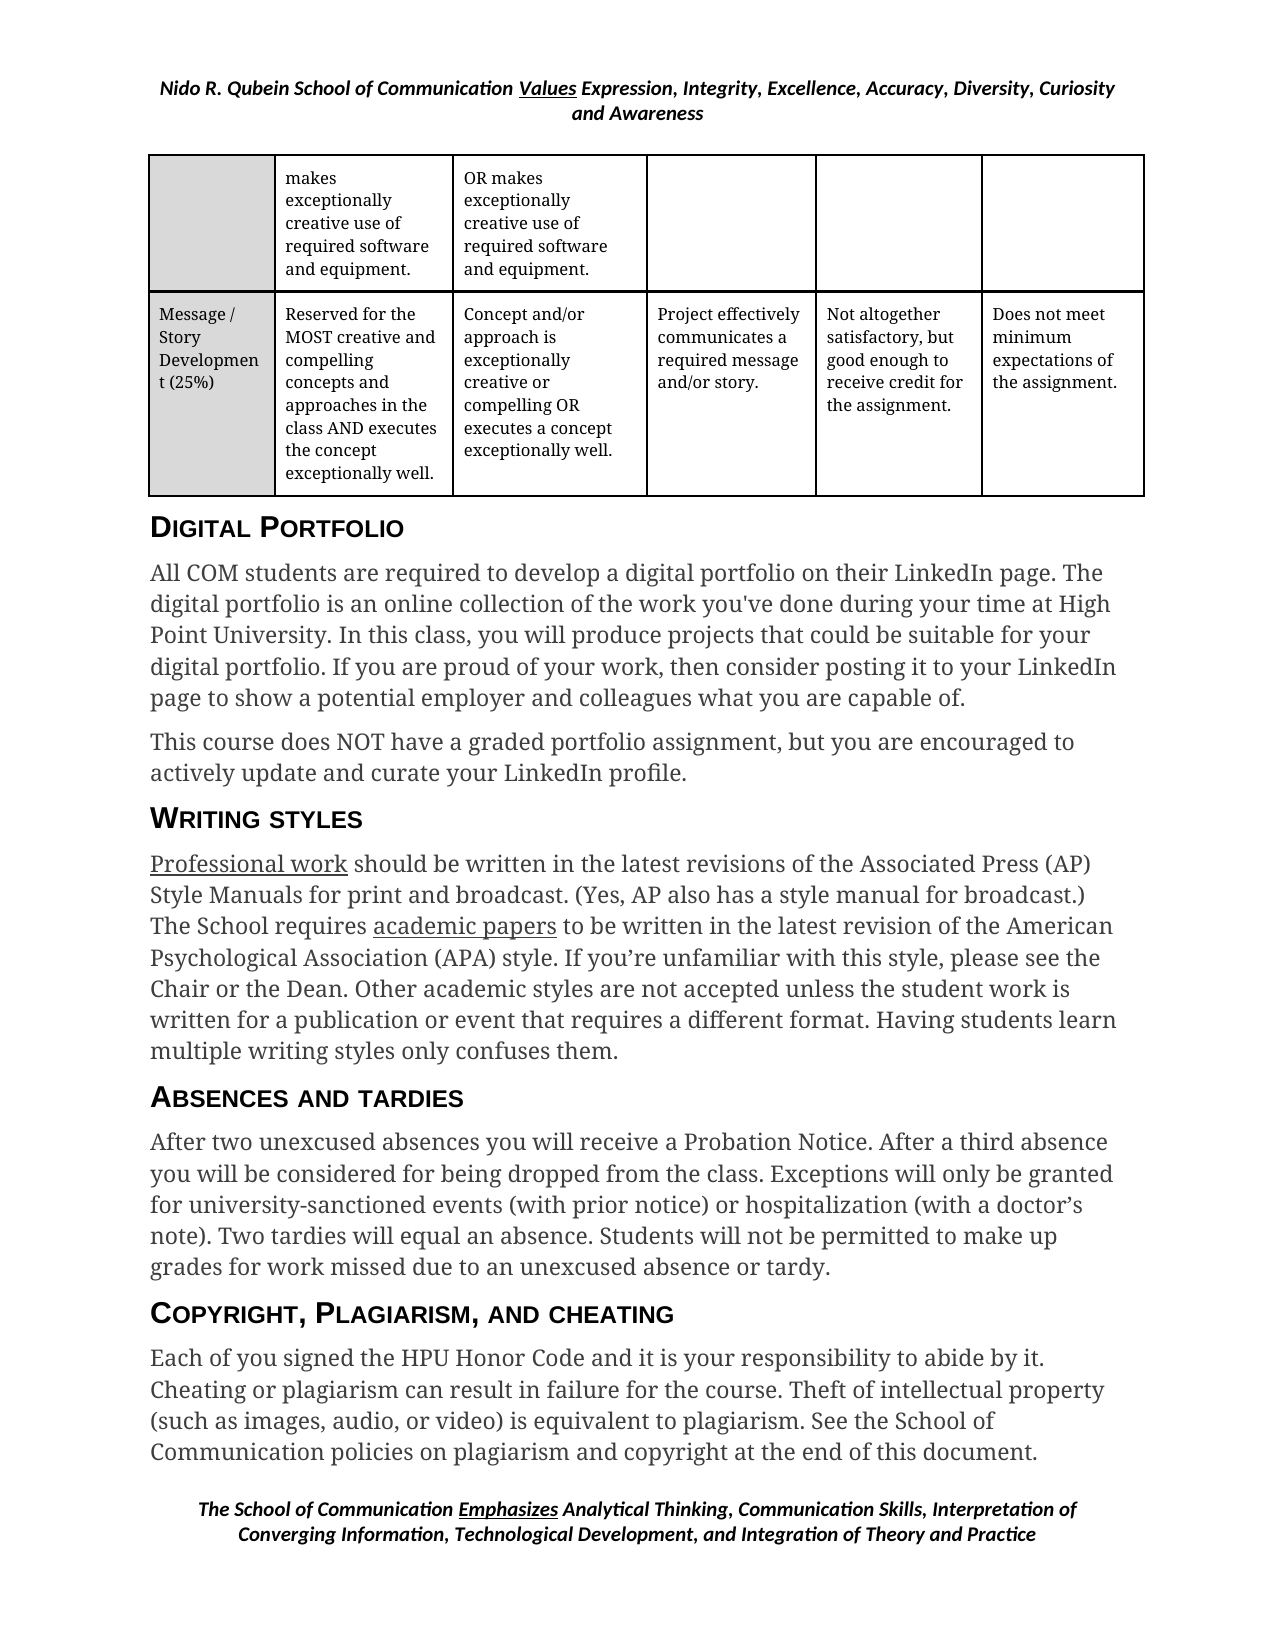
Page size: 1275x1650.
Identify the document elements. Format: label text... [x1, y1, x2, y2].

text Each of you signed the HPU Honor Code and it is your responsibility to abide by it. Cheating or plagiarism can result in failure for the course. Theft of intellectual property (such as images, audio, or video) is equivalent to plagiarism. See the School of Communication policies on plagiarism and copyright at the end of this document. [150, 1342, 1125, 1467]
text Copyright, Plagiarism, and cheating [150, 1295, 1125, 1330]
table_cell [276, 156, 452, 290]
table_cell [983, 156, 1143, 290]
table_cell Does not meet minimum expectations of the assignment. [983, 293, 1143, 495]
text Professional work should be written in the latest revisions of the Associated Press (AP) Style Manuals for print and broadcast. (Yes, AP also has a style manual for broadcast.) The School requires academic papers to be written in the latest revision of the American Psychological Association (APA) style. If you’re unfamiliar with this style, please see the Chair or the Dean. Other academic styles are not accepted unless the student work is written for a publication or event that requires a different format. Having students learn multiple writing styles only confuses them. [150, 848, 1125, 1067]
text After two unexcused absences you will receive a Probation Notice. After a third absence you will be considered for being dropped from the class. Exceptions will only be granted for university-sanctioned events (with prior notice) or hospitalization (with a doctor’s note). Two tardies will equal an absence. Students will not be permitted to make up grades for work missed due to an unexcused absence or tardy. [150, 1126, 1125, 1283]
table_cell Not altogether satisfactory, but good enough to receive credit for the assignment. [817, 293, 981, 495]
table_cell Project effectively communicates a required message and/or story. [648, 293, 815, 495]
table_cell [454, 156, 646, 290]
text Absences and tardies [150, 1079, 1125, 1114]
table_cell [817, 156, 981, 290]
text Writing styles [150, 801, 1125, 835]
text All COM students are required to develop a digital portfolio on their LinkedIn page. The digital portfolio is an online collection of the work you've done during your time at High Point University. In this class, you will produce projects that could be suitable for your digital portfolio. If you are proud of your work, then consider posting it to your LinkedIn page to show a potential employer and colleagues what you are capable of. [150, 557, 1125, 713]
table_cell Reserved for the MOST creative and compelling concepts and approaches in the class AND executes the concept exceptionally well. [276, 293, 452, 495]
table_cell Concept and/or approach is exceptionally creative or compelling OR executes a concept exceptionally well. [454, 293, 646, 495]
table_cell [150, 156, 274, 290]
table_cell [648, 156, 815, 290]
text Digital Portfolio [150, 509, 1125, 544]
text This course does NOT have a graded portfolio assignment, but you are encouraged to actively update and curate your LinkedIn profile. [150, 726, 1125, 788]
table_cell Message / Story Development (25%) [150, 293, 274, 495]
